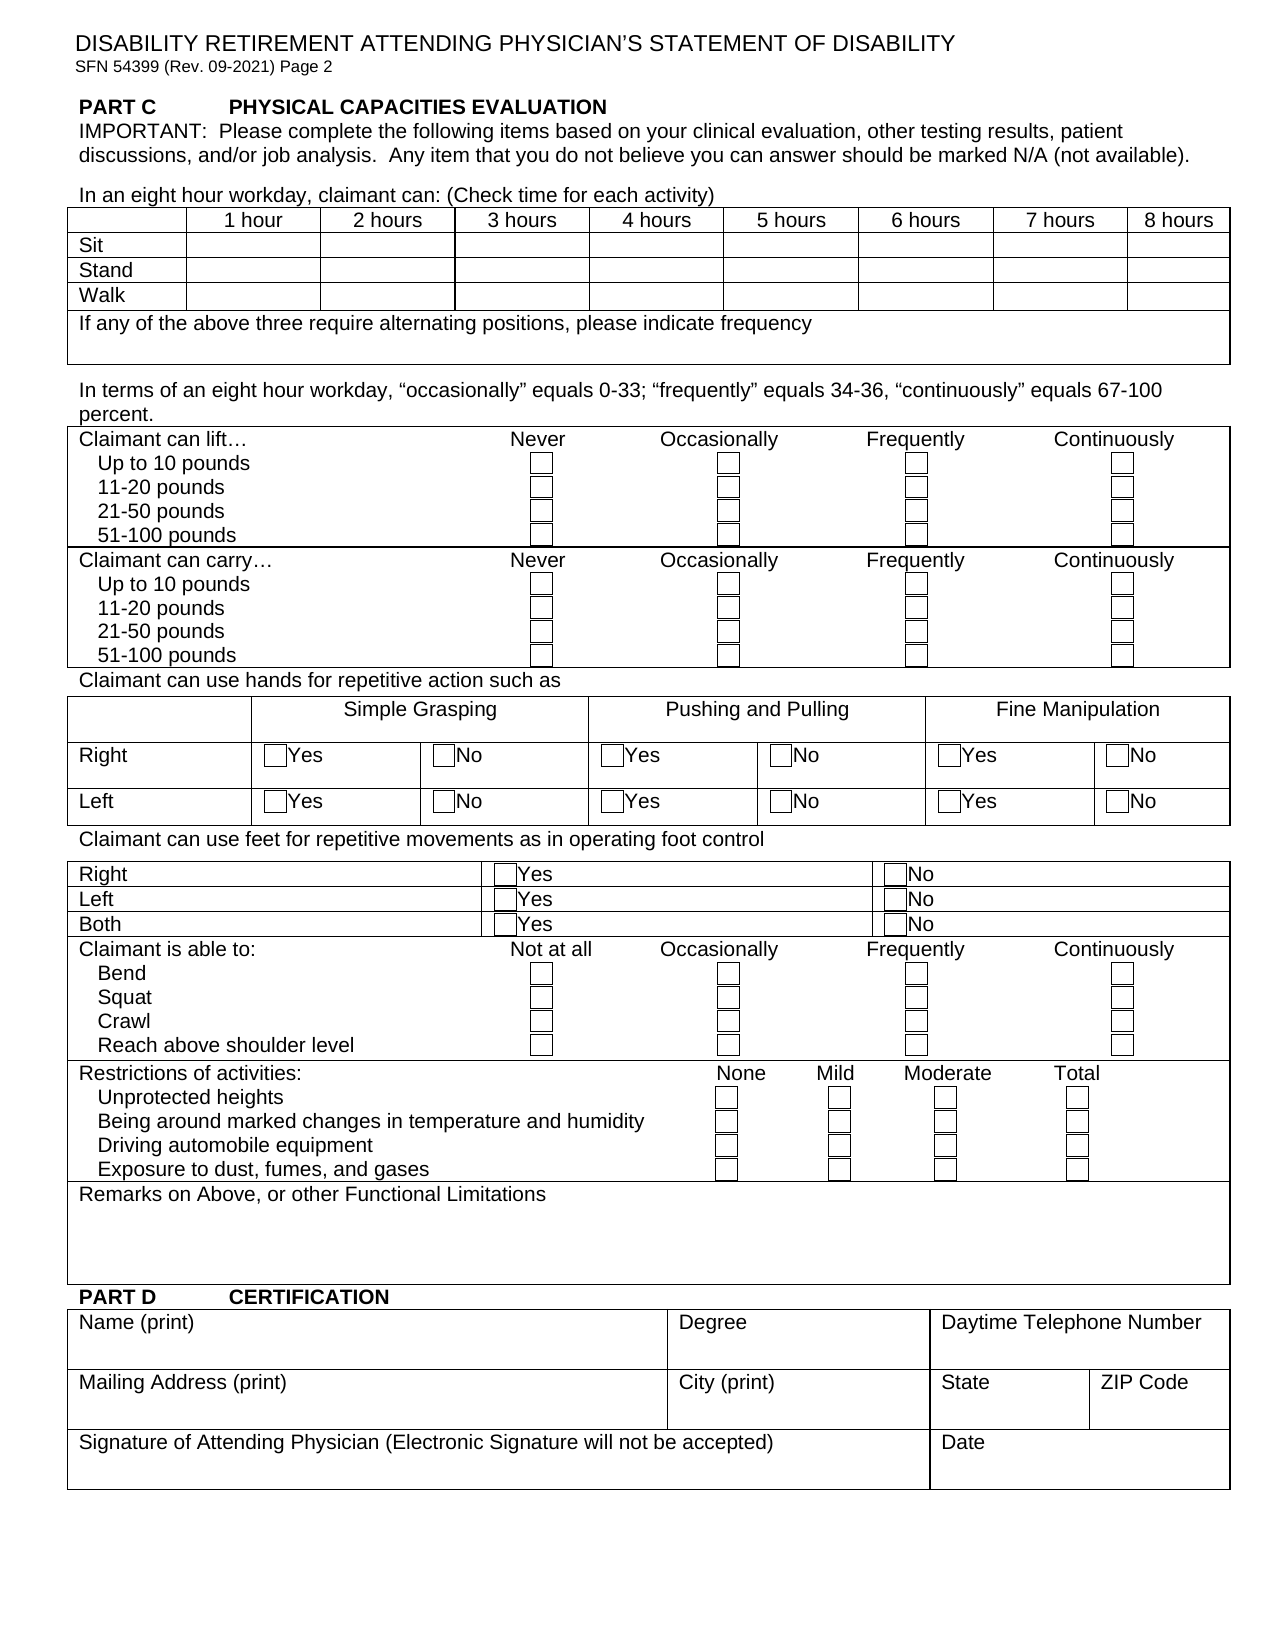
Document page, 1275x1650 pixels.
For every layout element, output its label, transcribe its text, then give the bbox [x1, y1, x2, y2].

table_cell Pushing and Pulling [589, 697, 925, 742]
table_cell Simple Grasping [252, 697, 588, 742]
table_cell [321, 233, 454, 257]
table_cell [724, 233, 858, 257]
table_cell No [758, 789, 925, 825]
table_cell Sit [68, 233, 186, 257]
table_cell [590, 233, 723, 257]
table_cell Yes [252, 743, 420, 788]
table_cell [724, 283, 858, 310]
table_cell 6 hours [859, 208, 993, 232]
table_cell [590, 258, 723, 282]
table_cell [321, 258, 454, 282]
table_cell Yes [926, 789, 1094, 825]
table_cell [321, 283, 454, 310]
table_cell No [421, 789, 588, 825]
table_cell Claimant can use hands for repetitive action such as [68, 668, 1230, 696]
table_cell Walk [68, 283, 186, 310]
table_cell PART D CERTIFICATION [68, 1285, 1230, 1309]
table_cell Date [931, 1430, 1229, 1489]
table_cell Degree [668, 1310, 929, 1369]
table_cell Both [68, 912, 481, 936]
table_cell No [1095, 789, 1229, 825]
table_cell No [873, 912, 1229, 936]
table_cell Restrictions of activities: None Mild Moderate Total Unprotected heights Being around marked changes in temperature and humidity Driving automobile equipment Exposure to dust, fumes, and gases [68, 1061, 1229, 1181]
table_cell Left [68, 887, 481, 911]
table_cell [1128, 258, 1229, 282]
table_cell Daytime Telephone Number [931, 1310, 1229, 1369]
table_cell [994, 258, 1127, 282]
table_cell Yes [482, 887, 872, 911]
table_cell [187, 233, 320, 257]
table_cell 2 hours [321, 208, 454, 232]
table_cell Fine Manipulation [926, 697, 1229, 742]
table_cell [859, 283, 993, 310]
table_cell [724, 258, 858, 282]
table_cell [859, 258, 993, 282]
table_cell If any of the above three require alternating positions, please indicate frequency [68, 311, 1229, 364]
table_cell [187, 283, 320, 310]
text SFN 54399 (Rev. 09-2021) Page 2 [75, 56, 1200, 76]
table_cell In an eight hour workday, claimant can: (Check time for each activity) [68, 171, 1230, 207]
table_cell Claimant can use feet for repetitive movements as in operating foot control [68, 826, 1230, 861]
table_cell [859, 233, 993, 257]
table_cell Yes [589, 743, 757, 788]
table_cell Left [68, 789, 251, 825]
table_cell ZIP Code [1090, 1370, 1229, 1429]
table_cell State [931, 1370, 1089, 1429]
table_cell Claimant is able to: Not at all Occasionally Frequently Continuously Bend Squat Crawl Reach above shoulder level [68, 937, 1229, 1060]
table_cell Right [68, 743, 251, 788]
text DISABILITY RETIREMENT ATTENDING PHYSICIAN’S STATEMENT OF DISABILITY [75, 30, 1200, 56]
table_cell Claimant can lift… Never Occasionally Frequently Continuously Up to 10 pounds 11-20 pounds 21-50 pounds 51-100 pounds [68, 427, 1229, 546]
table_cell 3 hours [456, 208, 589, 232]
table_cell [456, 233, 589, 257]
table_cell [456, 258, 589, 282]
table_cell 7 hours [994, 208, 1127, 232]
table_cell City (print) [668, 1370, 929, 1429]
table_cell [68, 697, 251, 742]
table_cell [994, 233, 1127, 257]
table_cell Yes [482, 862, 872, 886]
table_cell Mailing Address (print) [68, 1370, 667, 1429]
table_cell 4 hours [590, 208, 723, 232]
table_cell 8 hours [1128, 208, 1229, 232]
table_cell [187, 258, 320, 282]
table_cell 1 hour [187, 208, 320, 232]
table_cell [1128, 233, 1229, 257]
table_cell Stand [68, 258, 186, 282]
table_cell Claimant can carry… Never Occasionally Frequently Continuously Up to 10 pounds 11-20 pounds 21-50 pounds 51-100 pounds [68, 548, 1229, 667]
table_cell In terms of an eight hour workday, “occasionally” equals 0-33; “frequently” equals 34-36, “continuously” equals 67-100 percent. [68, 365, 1230, 426]
table_cell Right [68, 862, 481, 886]
table_cell [1128, 283, 1229, 310]
table_cell No [421, 743, 588, 788]
table_cell Yes [589, 789, 757, 825]
table_cell Remarks on Above, or other Functional Limitations [68, 1182, 1229, 1284]
table_cell Yes [926, 743, 1094, 788]
table_cell No [873, 862, 1229, 886]
table_cell No [873, 887, 1229, 911]
table_cell Name (print) [68, 1310, 667, 1369]
table_cell 5 hours [724, 208, 858, 232]
table_cell [994, 283, 1127, 310]
table_cell No [1095, 743, 1229, 788]
table_cell [590, 283, 723, 310]
table_cell [456, 283, 589, 310]
table_cell Signature of Attending Physician (Electronic Signature will not be accepted) [68, 1430, 929, 1489]
table_cell Yes [252, 789, 420, 825]
table_cell No [758, 743, 925, 788]
table_cell [68, 208, 186, 232]
table_cell IMPORTANT: Please complete the following items based on your clinical evaluation, other testing results, patient discussions, and/or job analysis. Any item that you do not believe you can answer should be marked N/A (not available). [68, 119, 1230, 171]
table_cell Yes [482, 912, 872, 936]
table_header PART C PHYSICAL CAPACITIES EVALUATION [68, 95, 1230, 119]
